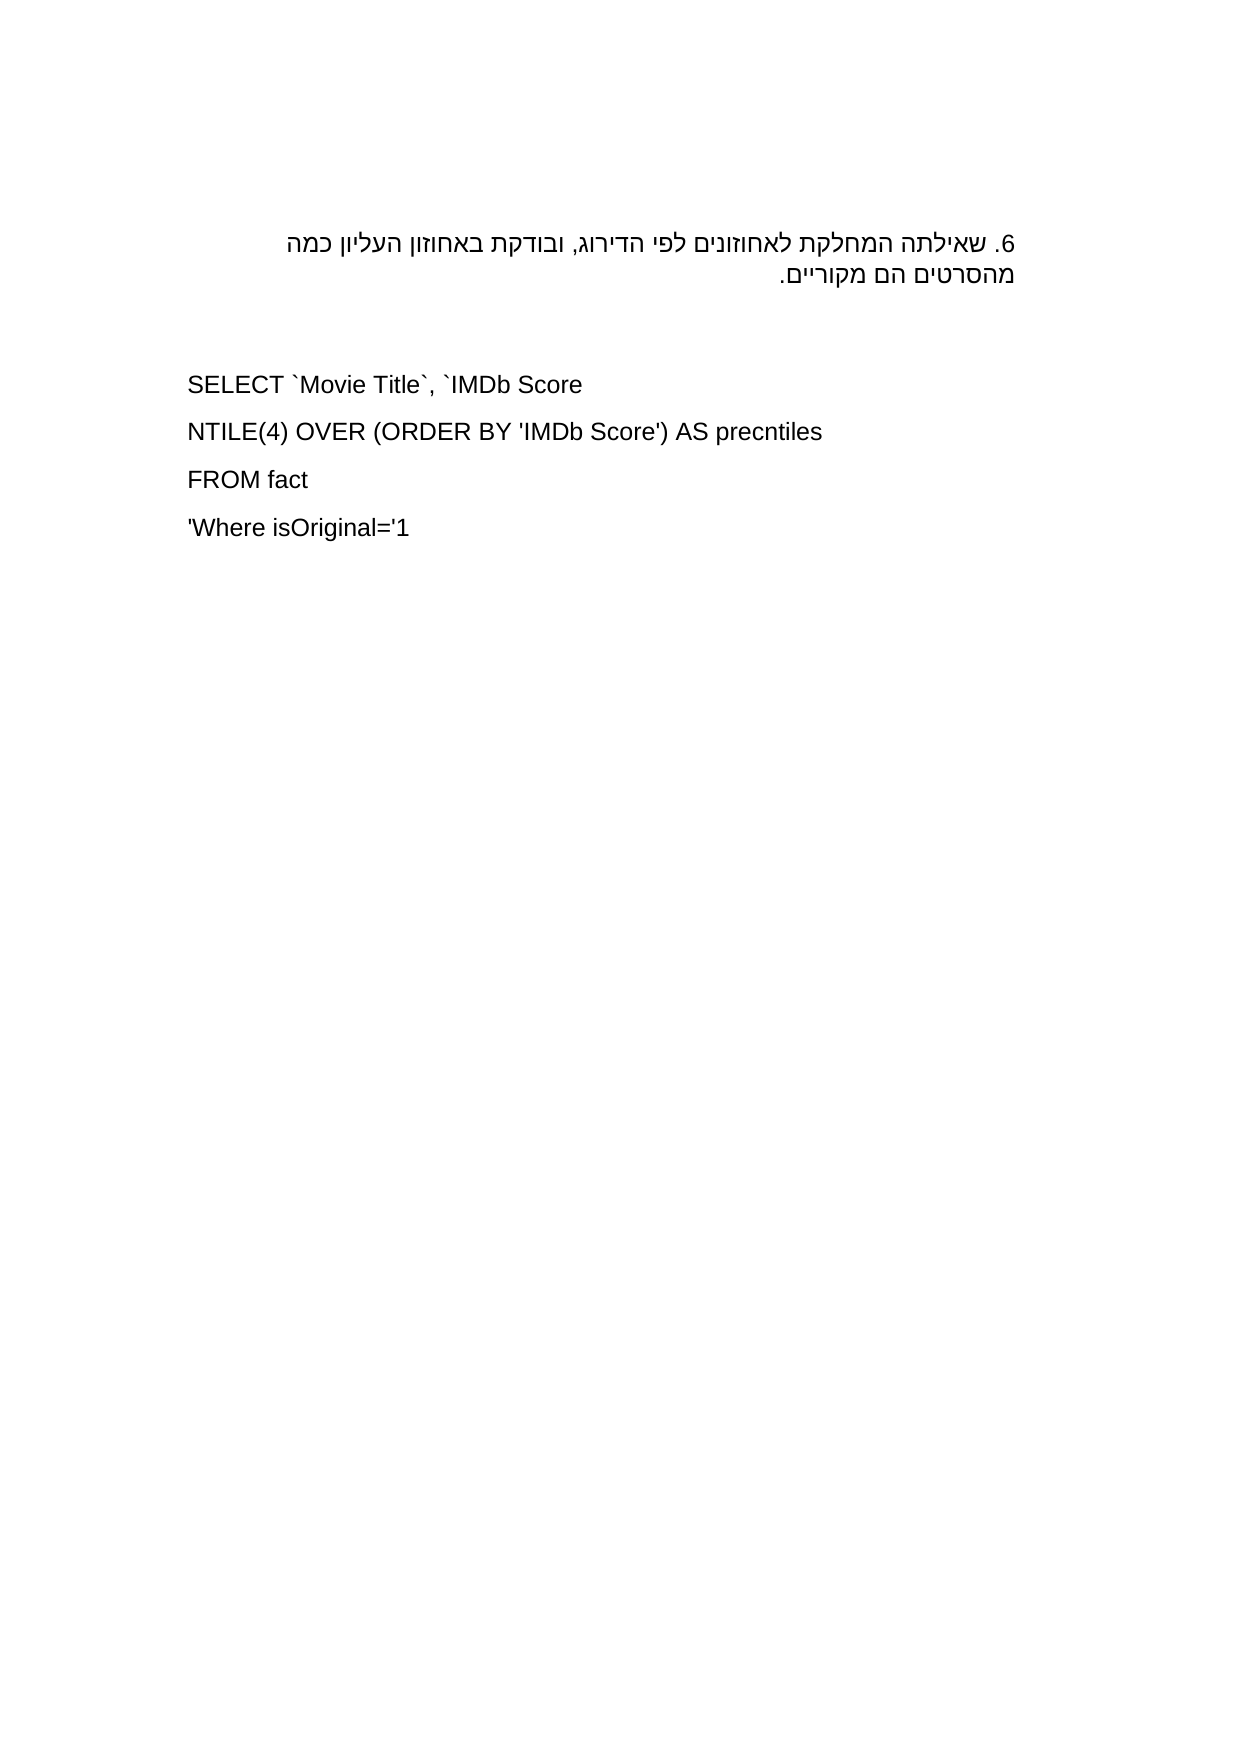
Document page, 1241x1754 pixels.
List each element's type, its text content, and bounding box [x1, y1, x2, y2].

text 6. שאילתה המחלקת לאחוזונים לפי הדירוג, ובודקת באחוזון העליון כמה מהסרטים הם מקוריים. [187, 229, 1015, 288]
text FROM fact [187, 465, 1053, 494]
text NTILE(4) OVER (ORDER BY 'IMDb Score') AS precntiles [187, 417, 1053, 446]
list SELECT `Movie Title`, `IMDb Score [187, 369, 978, 398]
text Where isOriginal='1' [187, 513, 1053, 541]
